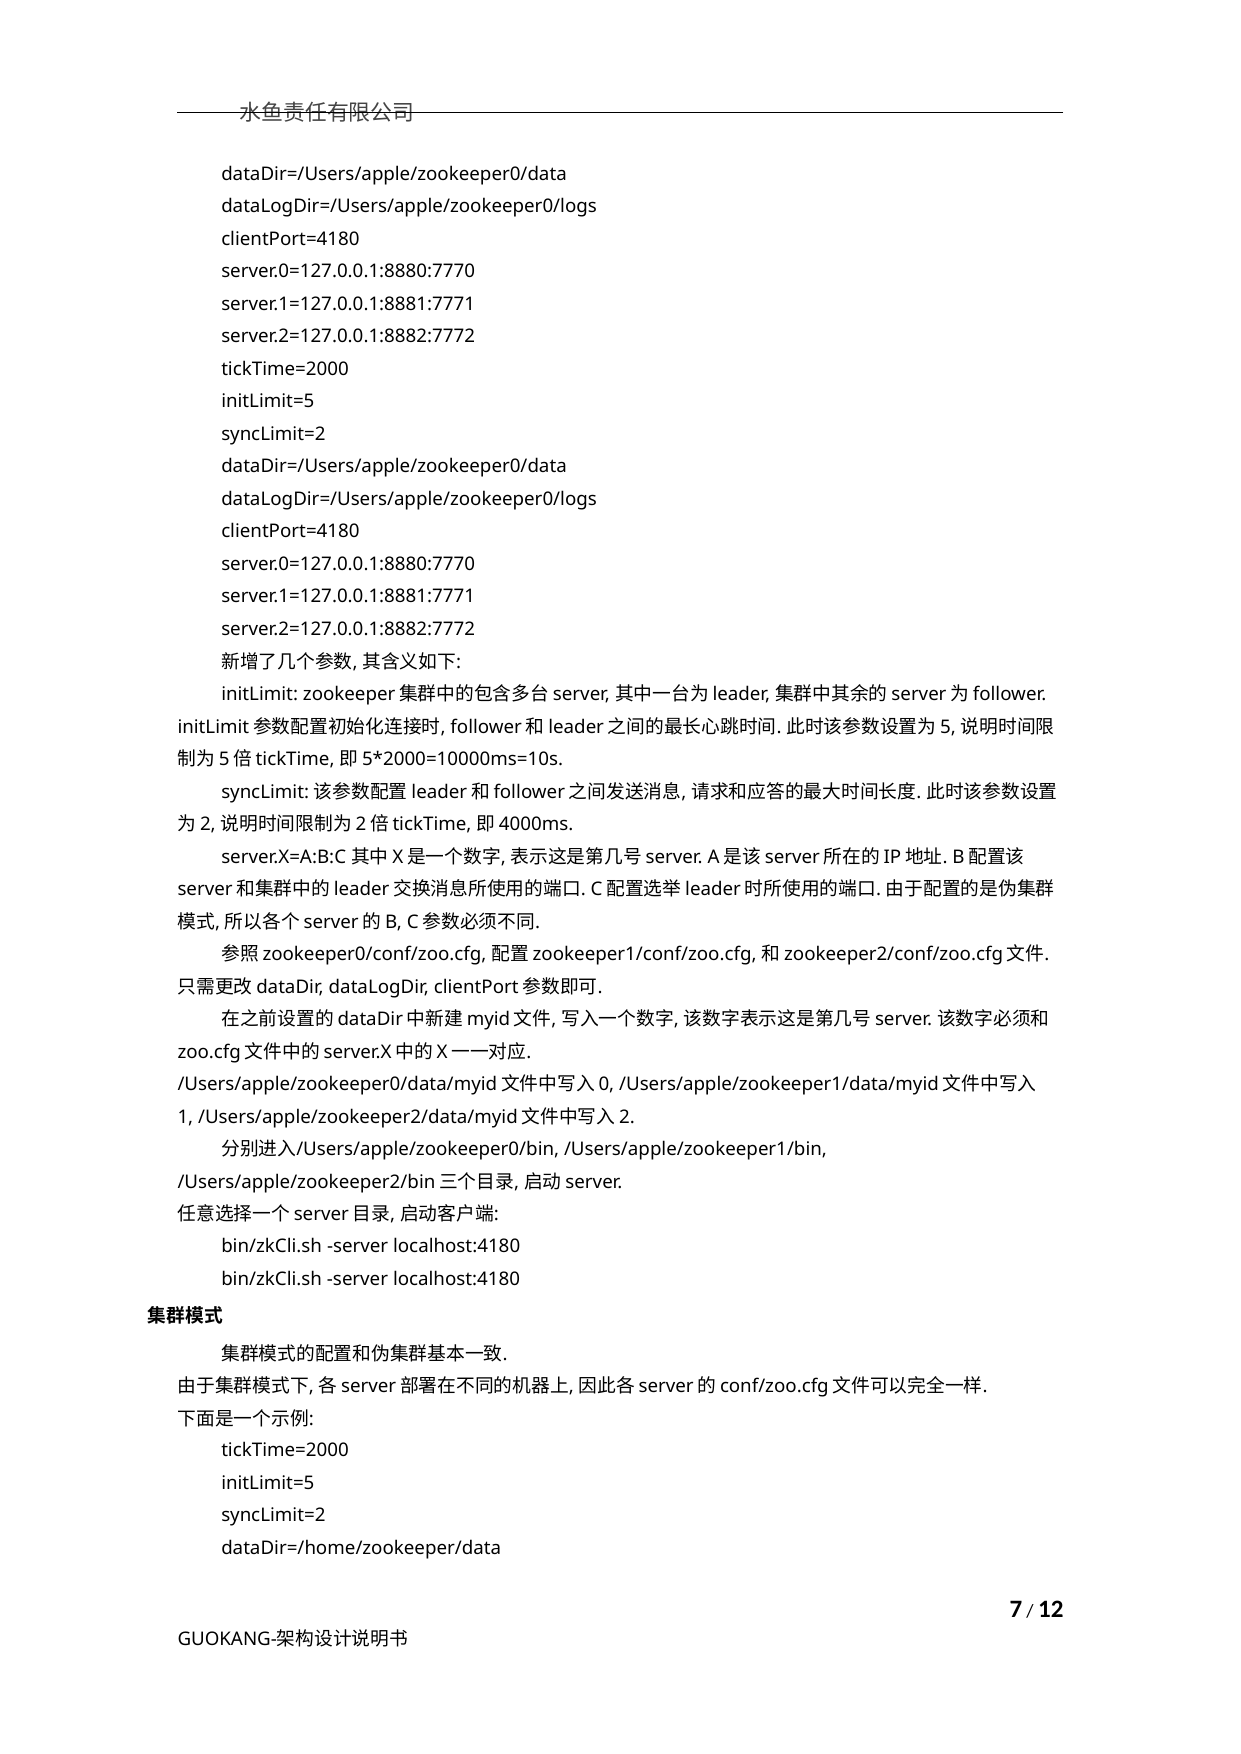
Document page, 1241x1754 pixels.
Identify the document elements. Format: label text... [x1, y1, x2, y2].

text server.1=127.0.0.1:8881:7771 [177, 579, 1063, 611]
text clientPort=4180 [177, 221, 1063, 254]
text dataDir=/home/zookeeper/data [177, 1531, 1063, 1563]
text initLimit=5 [177, 1466, 1063, 1498]
text server.1=127.0.0.1:8881:7771 [177, 286, 1063, 319]
text 参照zookeeper0/conf/zoo.cfg, 配置zookeeper1/conf/zoo.cfg, 和zookeeper2/conf/zoo.cfg文件. 只需更改dataDir, dataLogDir, clientPort参数即可. [177, 936, 1063, 1001]
text server.0=127.0.0.1:8880:7770 [177, 546, 1063, 579]
text 在之前设置的dataDir中新建myid文件, 写入一个数字, 该数字表示这是第几号server. 该数字必须和zoo.cfg文件中的server.X中的X一一对应. /Users/apple/zookeeper0/data/myid文件中写入0, /Users/apple/zookeeper1/data/myid文件中写入1, /Users/apple/zookeeper2/data/myid文件中写入2. [177, 1001, 1063, 1131]
text dataDir=/Users/apple/zookeeper0/data [177, 449, 1063, 481]
text bin/zkCli.sh -server localhost:4180 [177, 1229, 1063, 1261]
text bin/zkCli.sh -server localhost:4180 [177, 1261, 1063, 1294]
text server.0=127.0.0.1:8880:7770 [177, 254, 1063, 286]
text tickTime=2000 [177, 1433, 1063, 1466]
text initLimit=5 [177, 384, 1063, 416]
text 新增了几个参数, 其含义如下: [177, 644, 1063, 676]
text tickTime=2000 [177, 351, 1063, 384]
text server.X=A:B:C 其中X是一个数字, 表示这是第几号server. A是该server所在的IP地址. B配置该server和集群中的leader交换消息所使用的端口. C配置选举leader时所使用的端口. 由于配置的是伪集群模式, 所以各个server的B, C参数必须不同. [177, 839, 1063, 936]
text initLimit: zookeeper集群中的包含多台server, 其中一台为leader, 集群中其余的server为follower. initLimit参数配置初始化连接时, follower和leader之间的最长心跳时间. 此时该参数设置为5, 说明时间限制为5倍tickTime, 即5*2000=10000ms=10s. [177, 676, 1063, 774]
subtitle 集群模式 [148, 1298, 1063, 1331]
text syncLimit: 该参数配置leader和follower之间发送消息, 请求和应答的最大时间长度. 此时该参数设置为2, 说明时间限制为2倍tickTime, 即4000ms. [177, 774, 1063, 839]
text dataLogDir=/Users/apple/zookeeper0/logs [177, 189, 1063, 221]
text server.2=127.0.0.1:8882:7772 [177, 319, 1063, 351]
text server.2=127.0.0.1:8882:7772 [177, 611, 1063, 644]
text 分别进入/Users/apple/zookeeper0/bin, /Users/apple/zookeeper1/bin, /Users/apple/zookeeper2/bin三个目录, 启动server. 任意选择一个server目录, 启动客户端: [177, 1131, 1063, 1229]
text clientPort=4180 [177, 514, 1063, 546]
text syncLimit=2 [177, 1498, 1063, 1531]
text 集群模式的配置和伪集群基本一致. 由于集群模式下, 各server部署在不同的机器上, 因此各server的conf/zoo.cfg文件可以完全一样. 下面是一个示例: [177, 1336, 1063, 1433]
text syncLimit=2 [177, 416, 1063, 449]
text dataLogDir=/Users/apple/zookeeper0/logs [177, 481, 1063, 514]
text dataDir=/Users/apple/zookeeper0/data [177, 156, 1063, 189]
